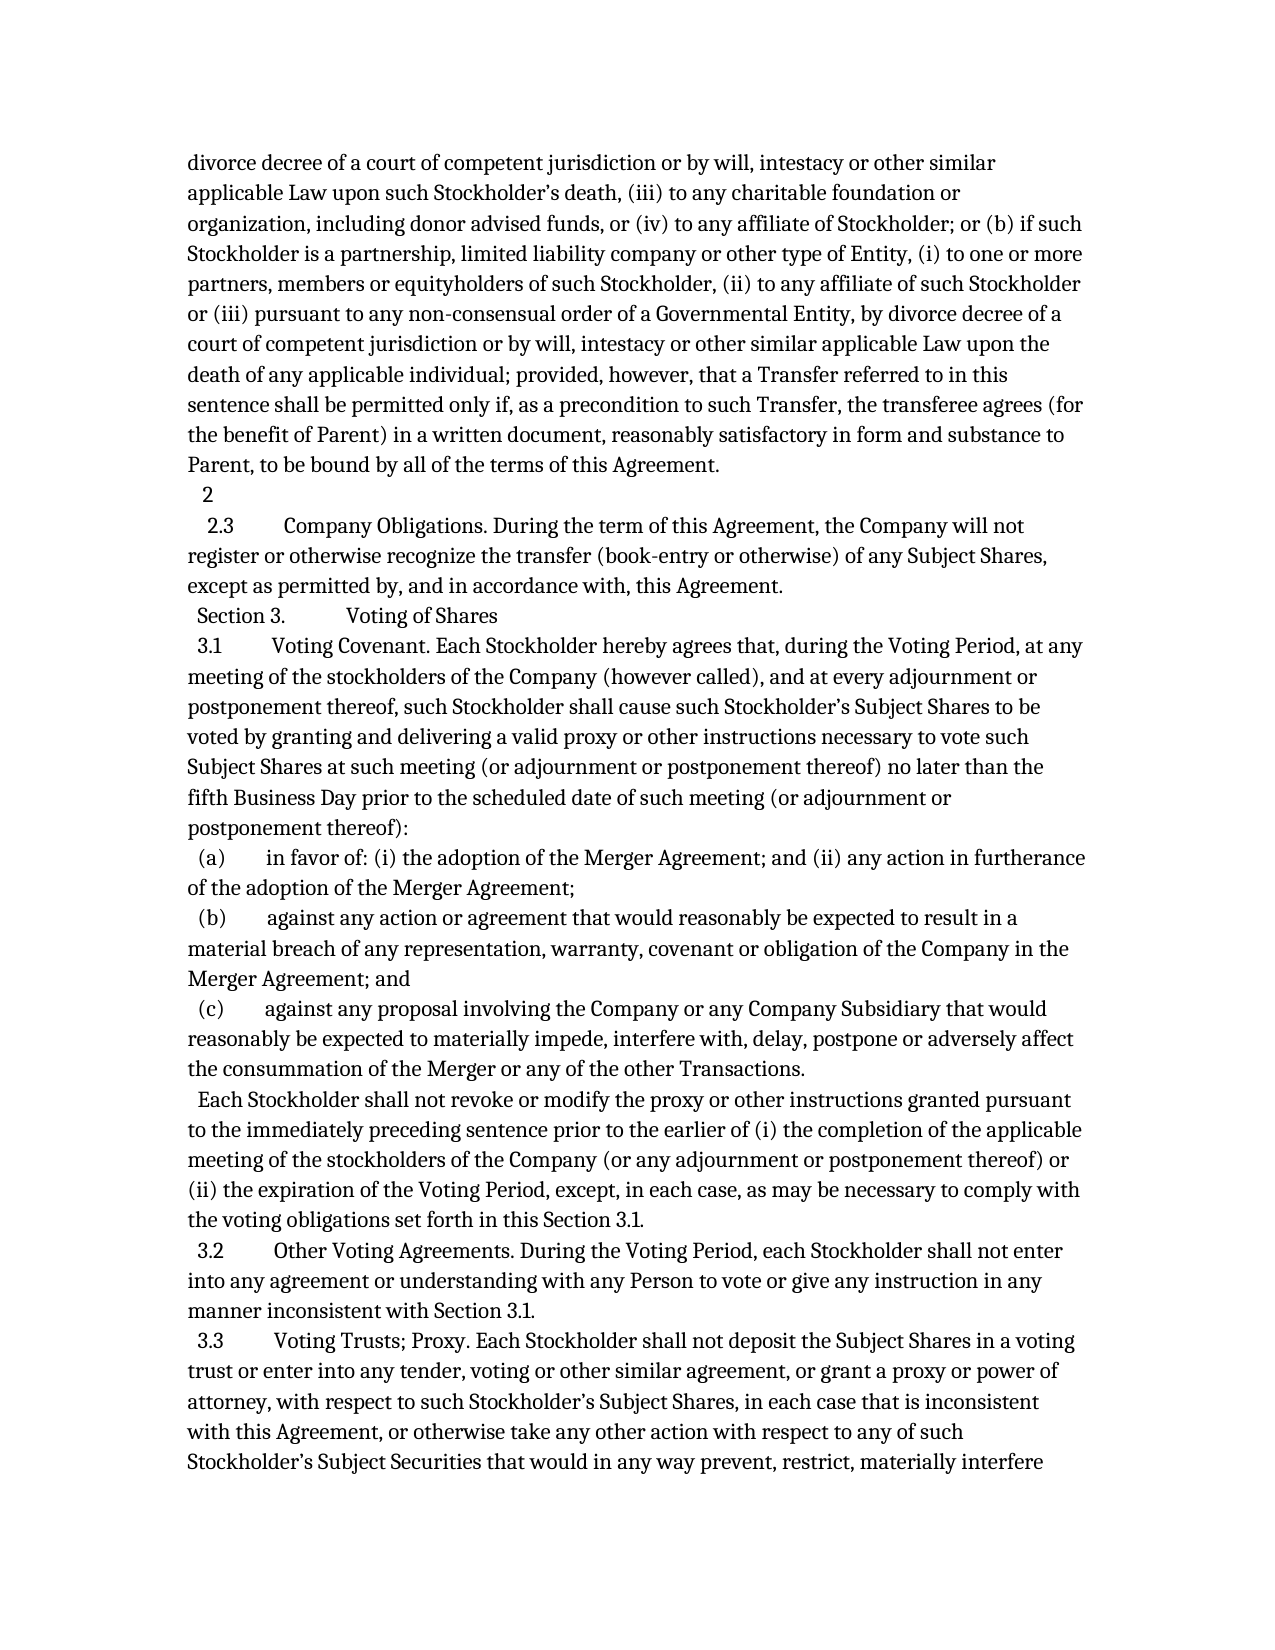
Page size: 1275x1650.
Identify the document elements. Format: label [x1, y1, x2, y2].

text [187, 150, 1087, 1475]
